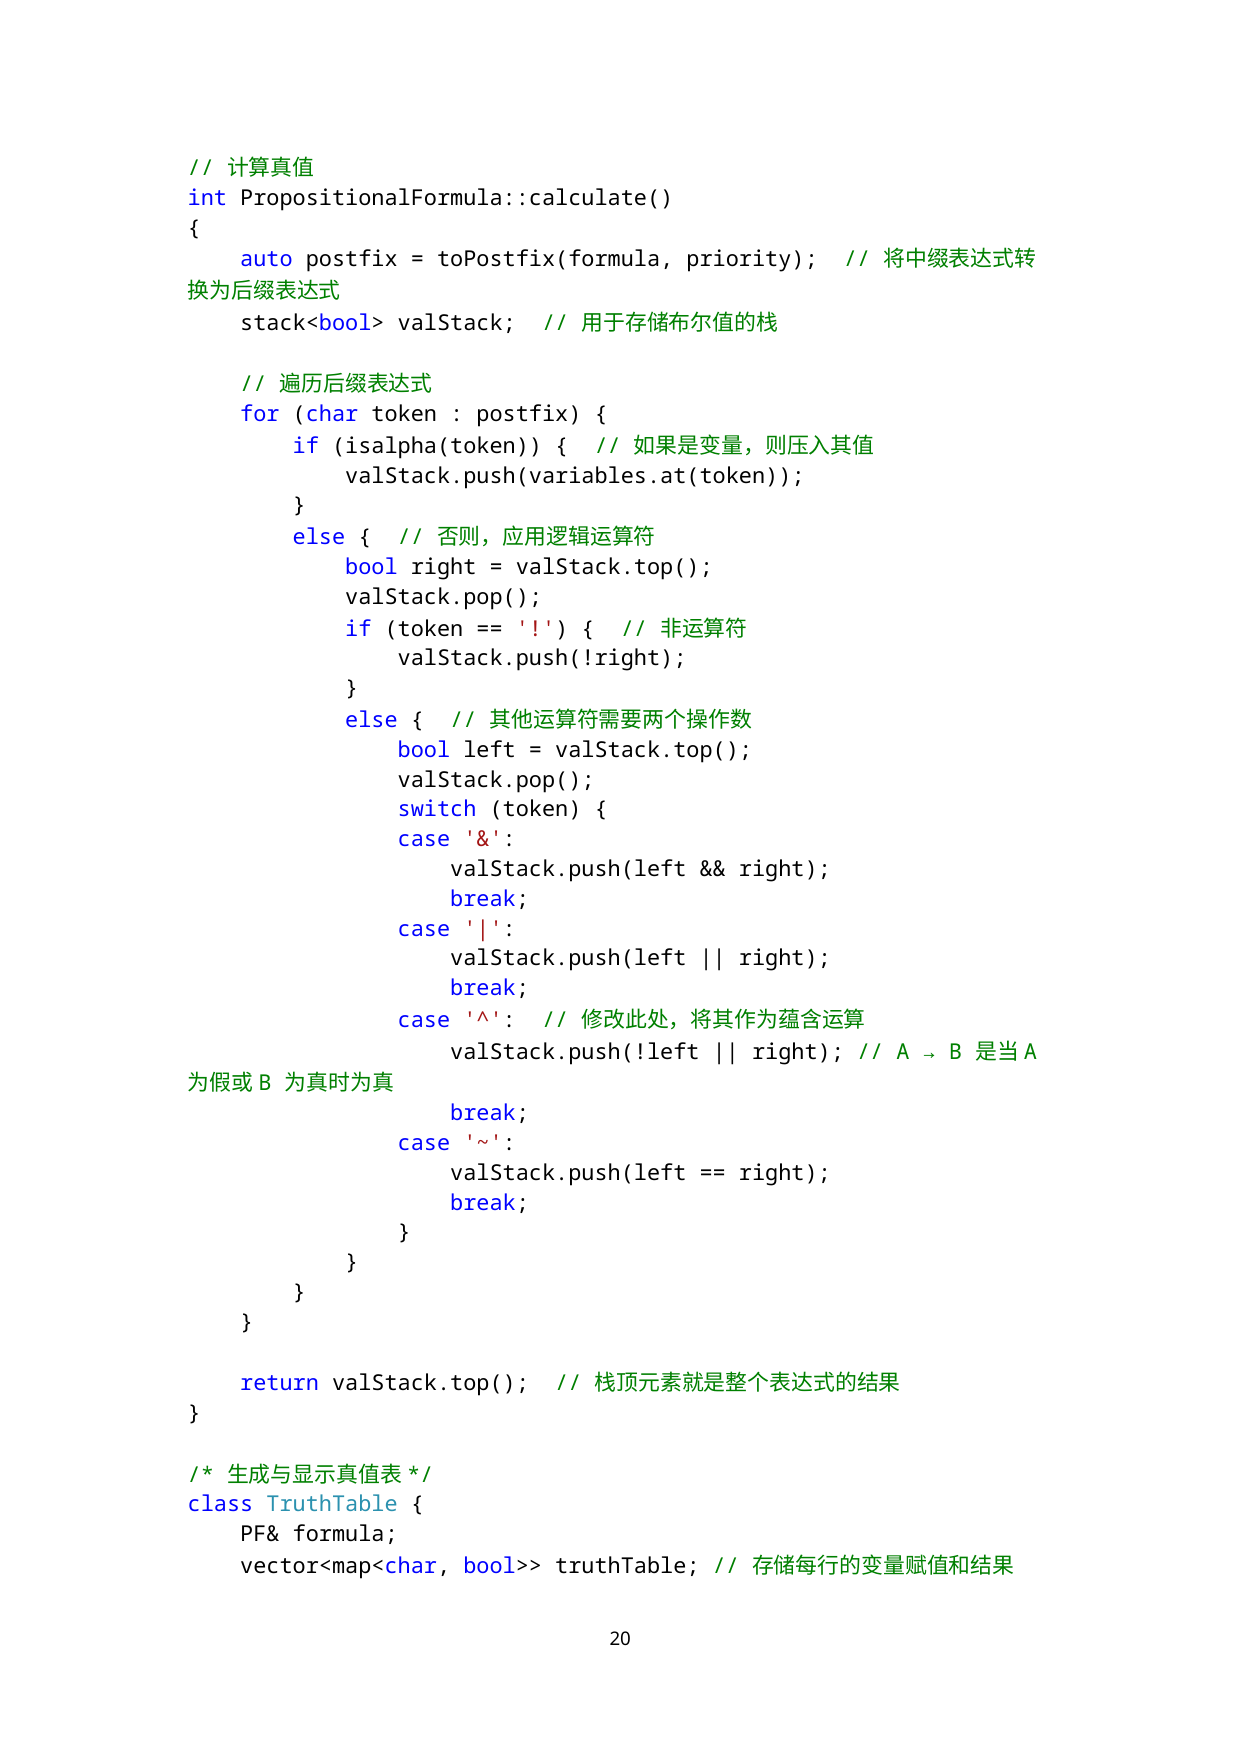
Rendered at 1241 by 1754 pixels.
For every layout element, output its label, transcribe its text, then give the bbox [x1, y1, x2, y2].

text valStack.pop(); [187, 763, 1053, 793]
text stack<bool> valStack; // 用于存储布尔值的栈 [187, 305, 1053, 337]
text valStack.push(left || right); [187, 942, 1053, 972]
text valStack.push(left == right); [187, 1157, 1053, 1187]
text return valStack.top(); // 栈顶元素就是整个表达式的结果 [187, 1365, 1053, 1397]
text case '|': [187, 912, 1053, 942]
text break; [187, 972, 1053, 1002]
text } [187, 1397, 1053, 1427]
text valStack.push(!right); [187, 642, 1053, 672]
text for (char token : postfix) { [187, 398, 1053, 428]
text int PropositionalFormula::calculate() [187, 182, 1053, 212]
text auto postfix = toPostfix(formula, priority); // 将中缀表达式转换为后缀表达式 [187, 241, 1053, 305]
text { [187, 212, 1053, 241]
text case '~': [187, 1127, 1053, 1157]
text PF& formula; [187, 1518, 1053, 1548]
text } [187, 1216, 1053, 1246]
text break; [187, 1097, 1053, 1127]
text class TruthTable { [187, 1488, 1053, 1518]
text /* 生成与显示真值表 */ [187, 1457, 1053, 1488]
text case '^': // 修改此处，将其作为蕴含运算 [187, 1002, 1053, 1034]
text else { // 否则，应用逻辑运算符 [187, 519, 1053, 551]
text bool left = valStack.top(); [187, 734, 1053, 763]
text switch (token) { [187, 793, 1053, 823]
text } [187, 672, 1053, 702]
text break; [187, 1187, 1053, 1216]
text } [187, 1306, 1053, 1336]
text vector<map<char, bool>> truthTable; // 存储每行的变量赋值和结果 [187, 1548, 1053, 1580]
text // 计算真值 [187, 150, 1053, 182]
text } [187, 1246, 1053, 1276]
text if (isalpha(token)) { // 如果是变量，则压入其值 [187, 428, 1053, 460]
text break; [187, 883, 1053, 912]
text valStack.push(variables.at(token)); [187, 460, 1053, 489]
text } [187, 1276, 1053, 1306]
text bool right = valStack.top(); [187, 551, 1053, 581]
text valStack.push(left && right); [187, 853, 1053, 883]
text // 遍历后缀表达式 [187, 366, 1053, 398]
text valStack.push(!left || right); // A → B 是当 A 为假或 B 为真时为真 [187, 1034, 1053, 1097]
text valStack.pop(); [187, 581, 1053, 611]
text if (token == '!') { // 非运算符 [187, 611, 1053, 642]
text } [187, 489, 1053, 519]
text case '&': [187, 823, 1053, 853]
text else { // 其他运算符需要两个操作数 [187, 702, 1053, 734]
